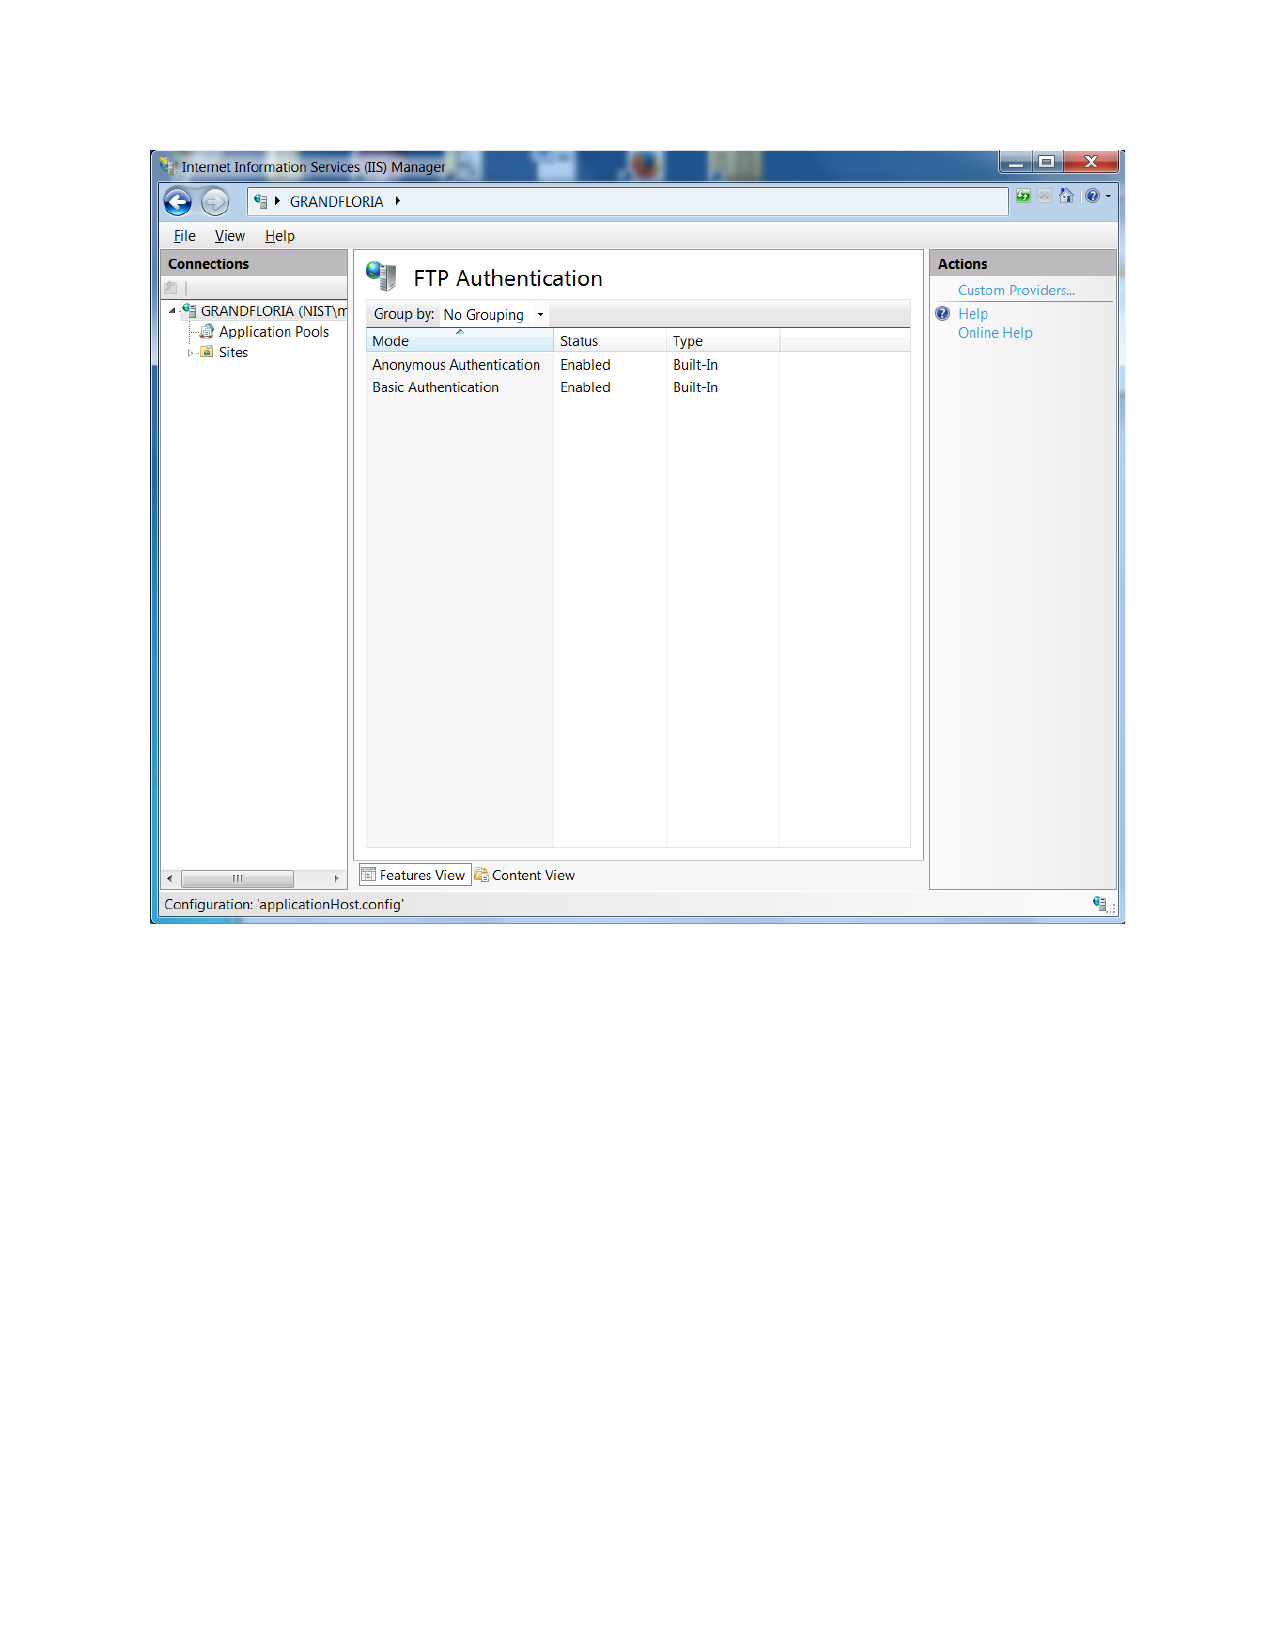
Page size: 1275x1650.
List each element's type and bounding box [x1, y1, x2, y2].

picture [150, 150, 1125, 924]
